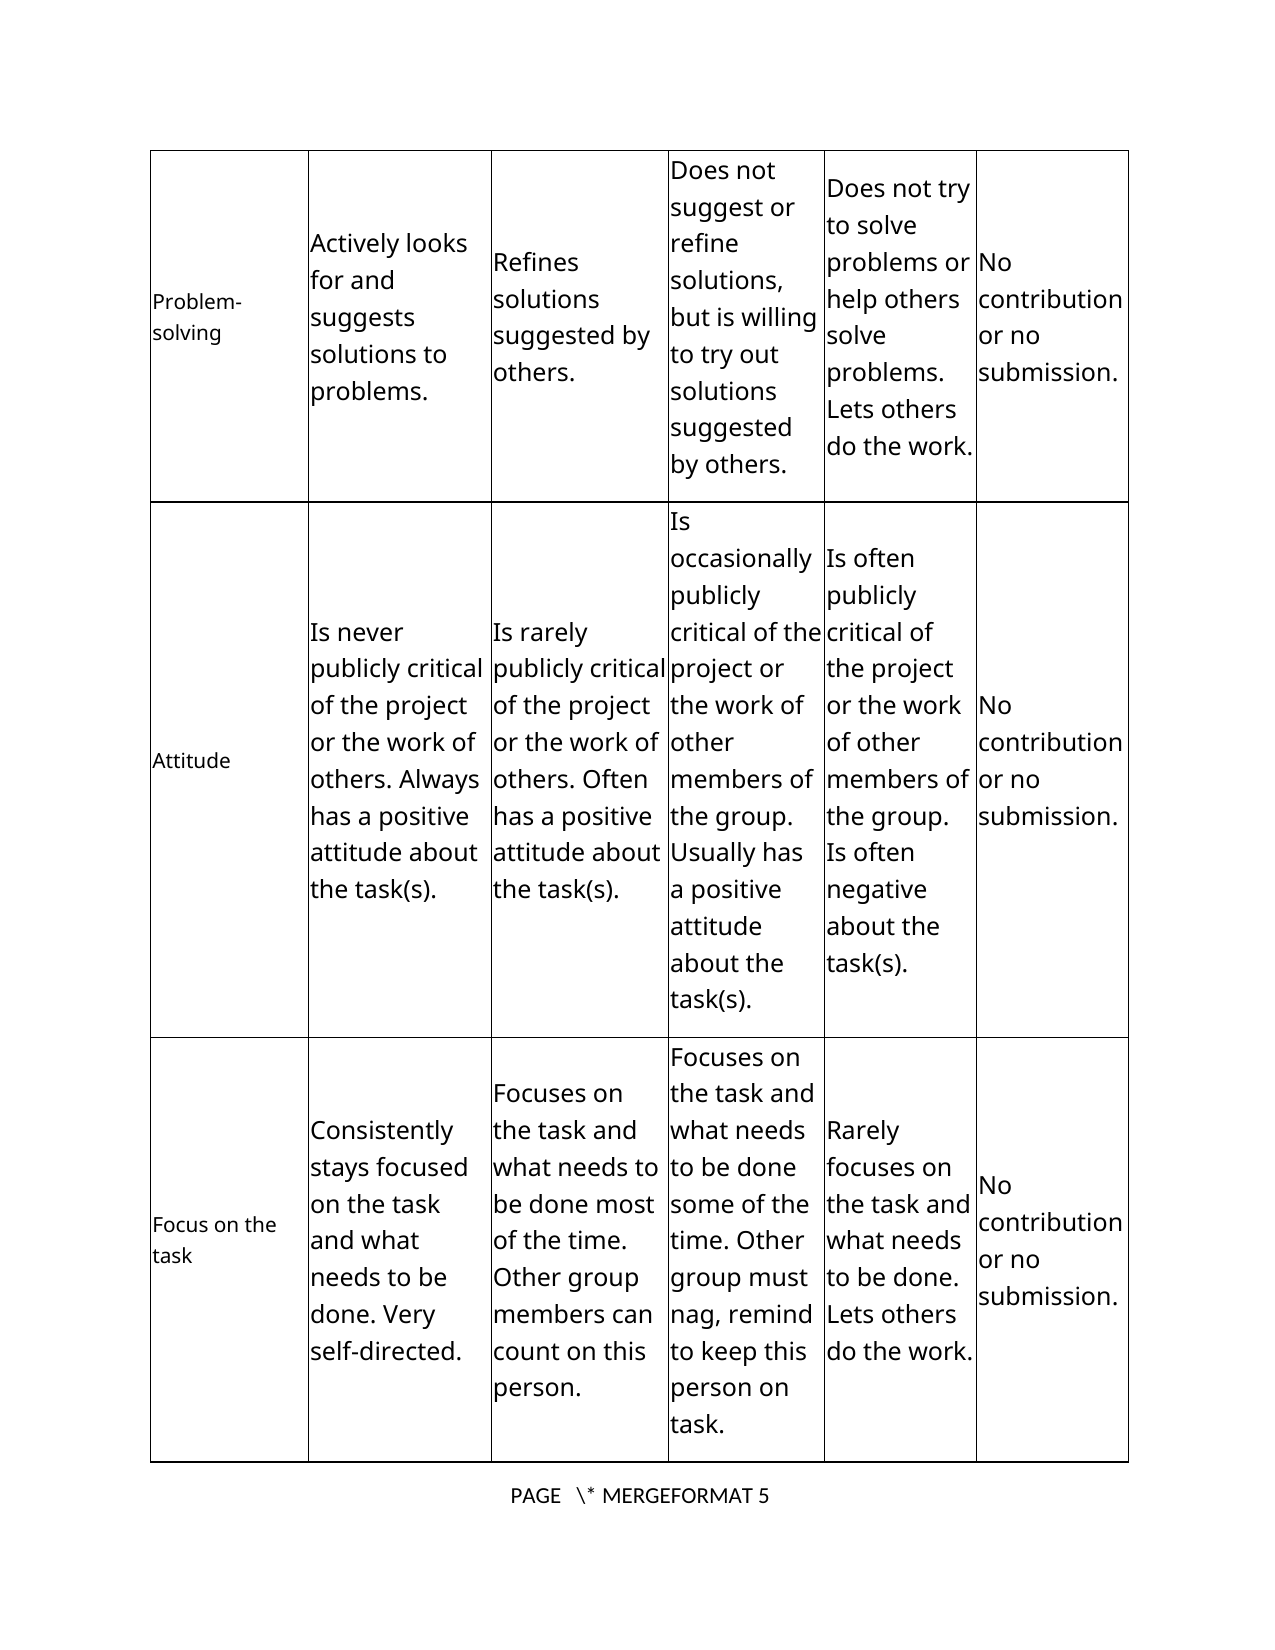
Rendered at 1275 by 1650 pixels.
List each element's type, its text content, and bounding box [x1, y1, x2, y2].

table_cell Focus on the task [151, 1038, 308, 1461]
table_cell Attitude [151, 503, 308, 1037]
table_cell Refines solutions suggested by others. [492, 151, 668, 501]
table_cell Rarely focuses on the task and what needs to be done. Lets others do the work. [825, 1038, 976, 1461]
table_cell Consistently stays focused on the task and what needs to be done. Very self-directed. [309, 1038, 491, 1461]
table_cell Is often publicly critical of the project or the work of other members of the group. Is often negative about the task(s). [825, 503, 976, 1037]
table_cell Focuses on the task and what needs to be done most of the time. Other group members can count on this person. [492, 1038, 668, 1461]
table_cell No contribution or no submission. [977, 151, 1128, 501]
table_cell Focuses on the task and what needs to be done some of the time. Other group must nag, remind to keep this person on task. [669, 1038, 824, 1461]
table_cell Problem- solving [151, 151, 308, 501]
table_cell Does not try to solve problems or help others solve problems. Lets others do the work. [825, 151, 976, 501]
table_cell No contribution or no submission. [977, 503, 1128, 1037]
table_cell Does not suggest or refine solutions, but is willing to try out solutions suggested by others. [669, 151, 824, 501]
table_cell Is occasionally publicly critical of the project or the work of other members of the group. Usually has a positive attitude about the task(s). [669, 503, 824, 1037]
table_cell Actively looks for and suggests solutions to problems. [309, 151, 491, 501]
table_cell Is rarely publicly critical of the project or the work of others. Often has a positive attitude about the task(s). [492, 503, 668, 1037]
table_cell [977, 1038, 1128, 1461]
table_cell Is never publicly critical of the project or the work of others. Always has a positive attitude about the task(s). [309, 503, 491, 1037]
